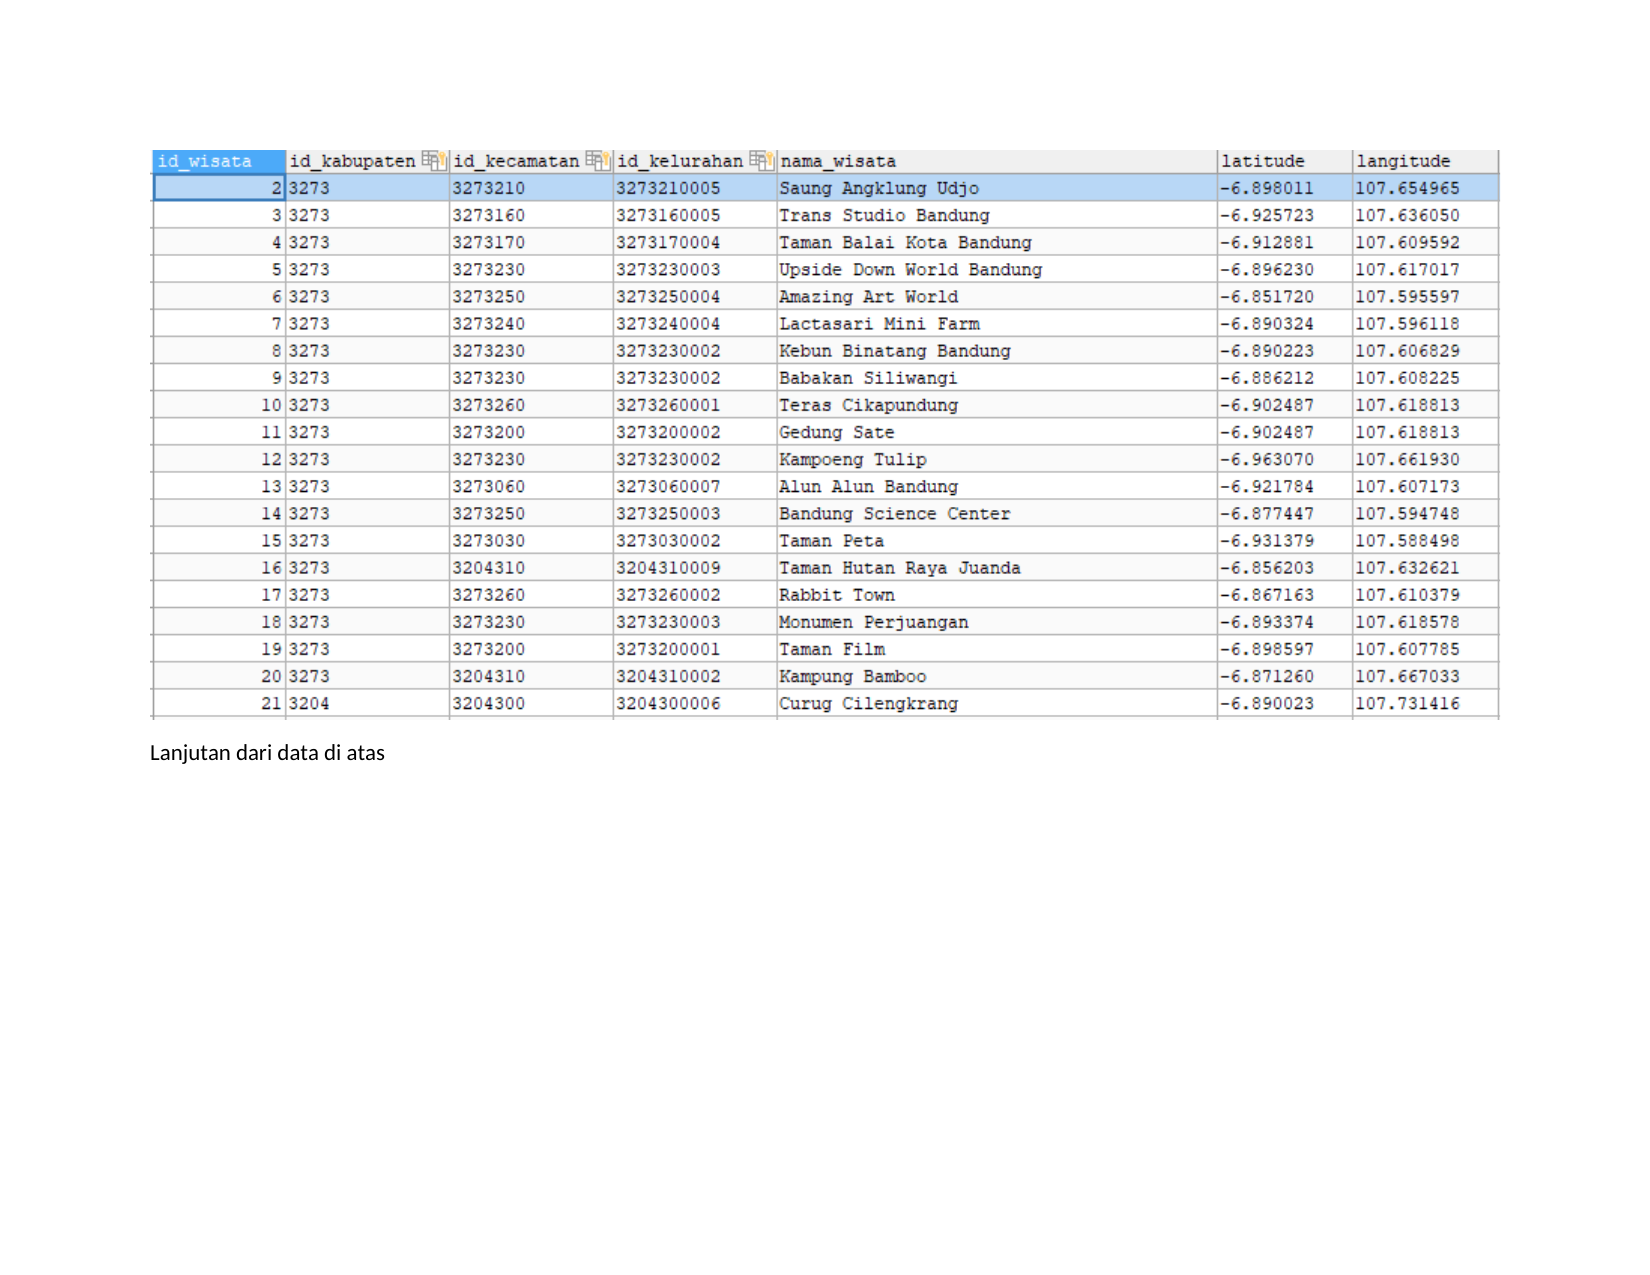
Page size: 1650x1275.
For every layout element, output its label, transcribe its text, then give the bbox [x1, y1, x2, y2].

text Lanjutan dari data di atas [150, 738, 1500, 766]
picture [150, 150, 1500, 720]
